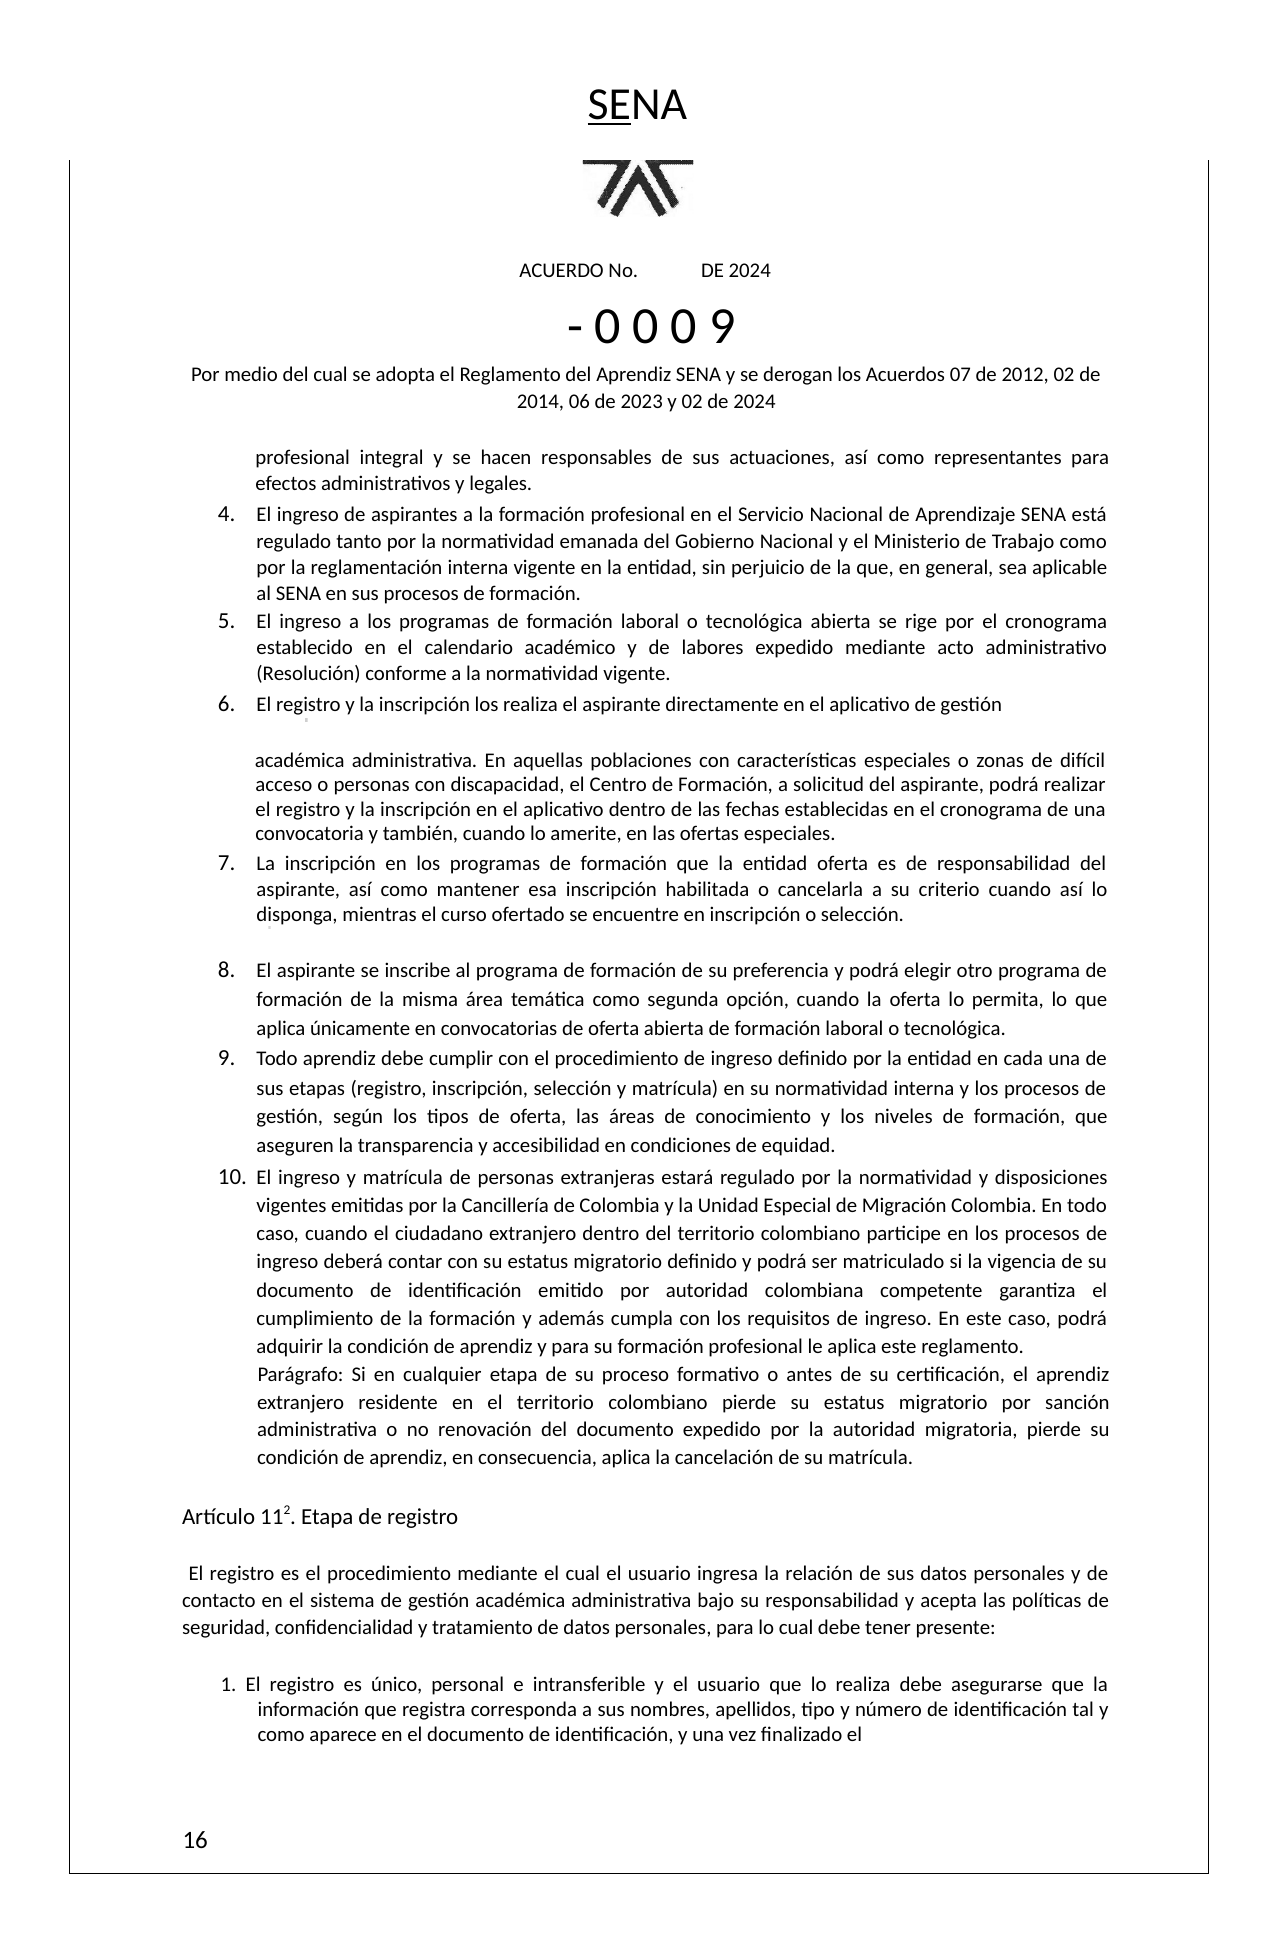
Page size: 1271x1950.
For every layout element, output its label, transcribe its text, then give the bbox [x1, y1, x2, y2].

picture [582, 160, 694, 217]
